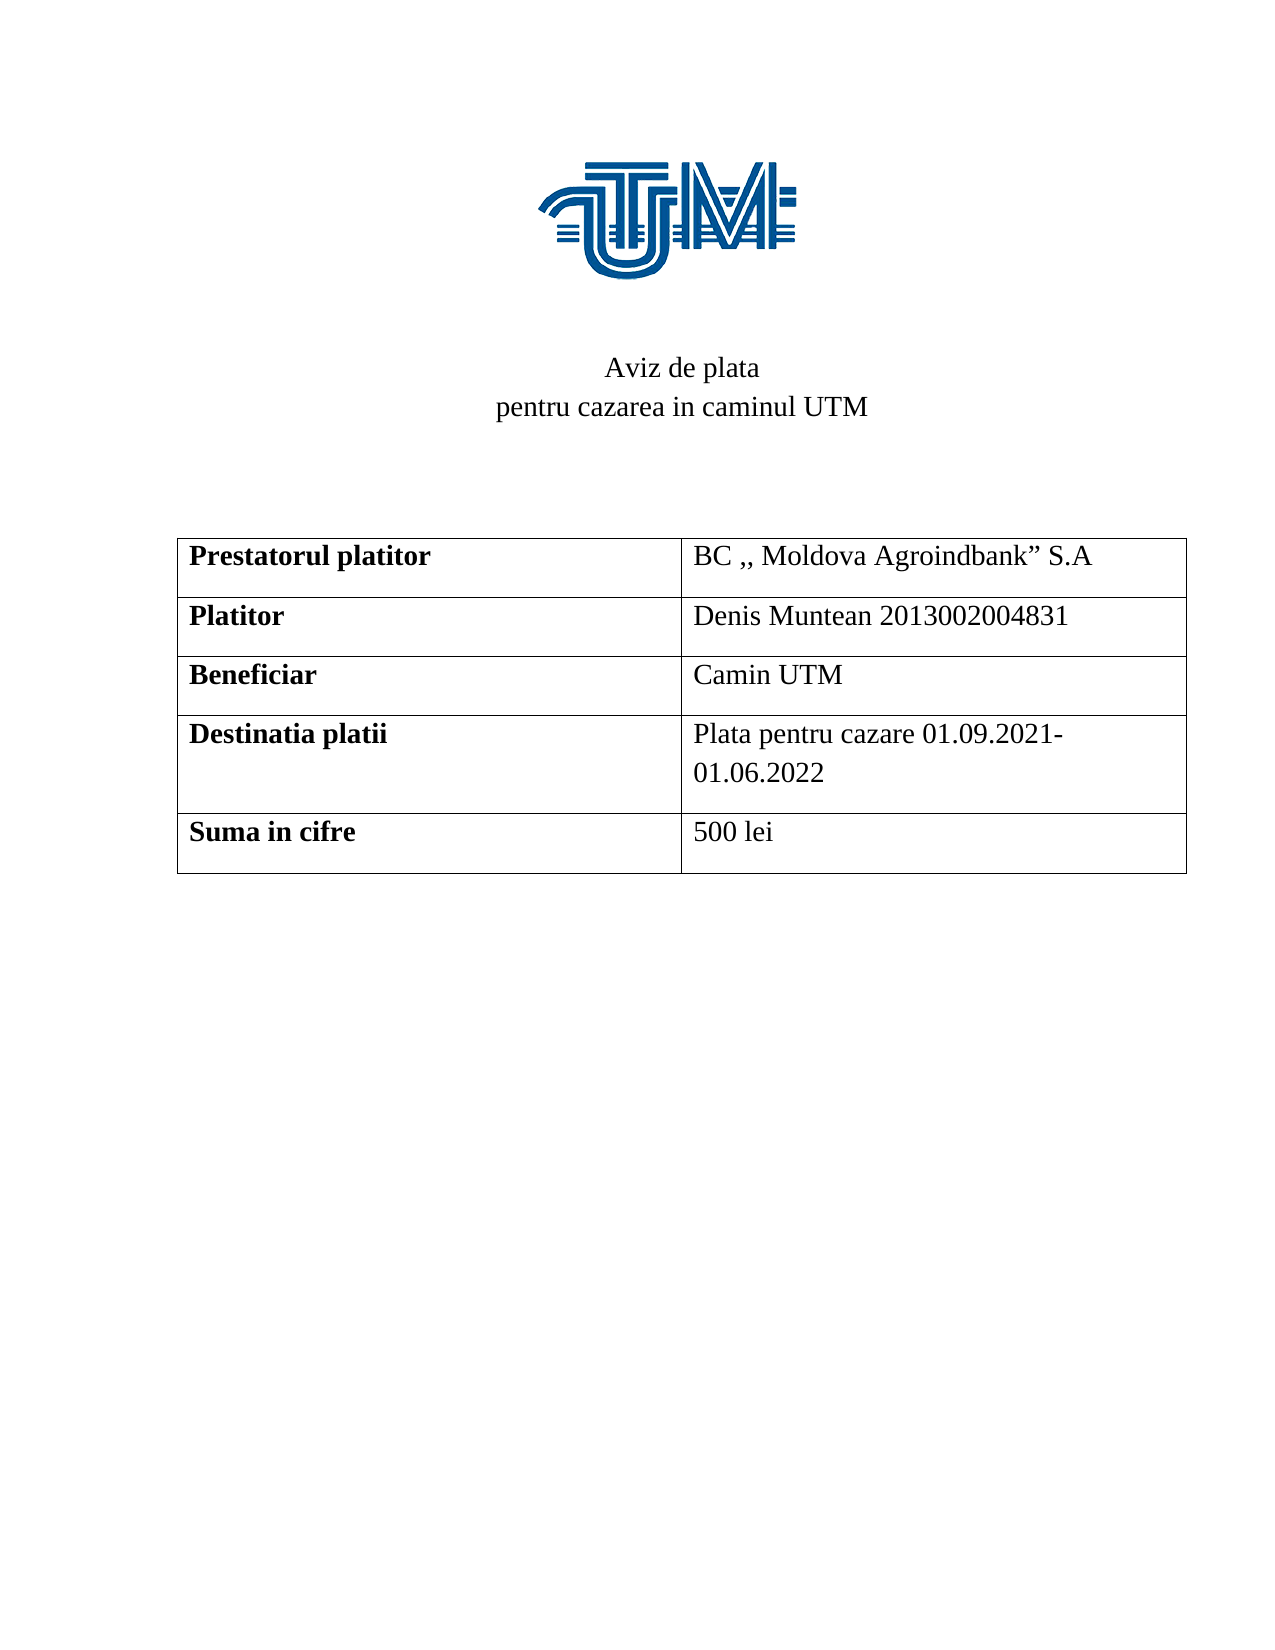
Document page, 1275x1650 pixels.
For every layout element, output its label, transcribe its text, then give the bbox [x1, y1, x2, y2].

table_cell Beneficiar [178, 657, 681, 715]
picture [532, 118, 832, 314]
table_cell Platitor [178, 598, 681, 656]
table_header BC ,, Moldova Agroindbank” S.A [682, 539, 1186, 597]
table_header Prestatorul platitor [178, 539, 681, 597]
table_cell Denis Muntean 2013002004831 [682, 598, 1186, 656]
table_cell Destinatia platii [178, 716, 681, 813]
text Aviz de plata [177, 350, 1186, 384]
table_cell 500 lei [682, 814, 1186, 872]
text pentru cazarea in caminul UTM [177, 389, 1186, 422]
table_cell Plata pentru cazare 01.09.2021-01.06.2022 [682, 716, 1186, 813]
table_cell Suma in cifre [178, 814, 681, 872]
table_cell Camin UTM [682, 657, 1186, 715]
